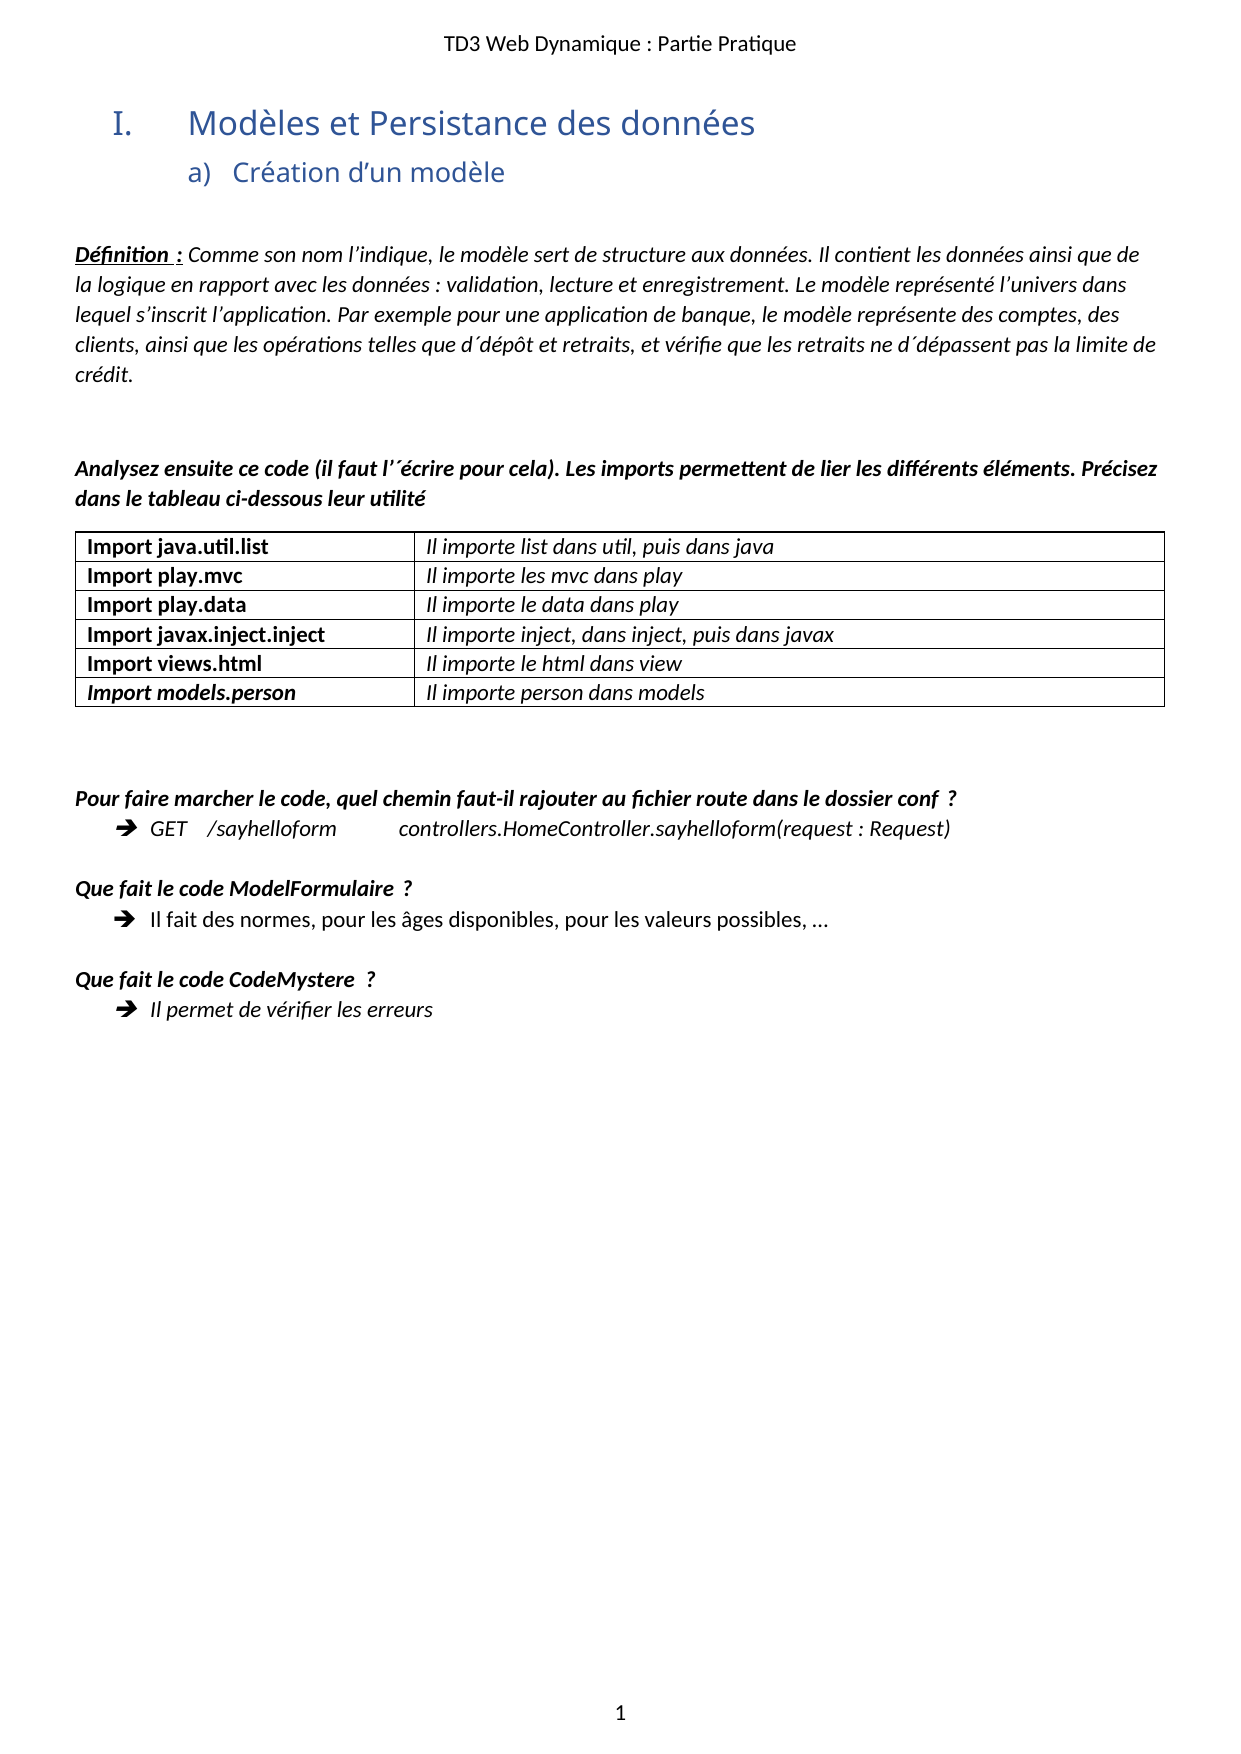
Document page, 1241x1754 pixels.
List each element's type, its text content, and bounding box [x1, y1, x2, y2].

table_cell Il importe les mvc dans play [415, 562, 1164, 589]
list Il fait des normes, pour les âges disponibles, pour les valeurs possibles, … [112, 905, 1165, 933]
table_cell Import models.person [76, 678, 414, 706]
subtitle Modèles et Persistance des données [112, 100, 1165, 145]
text Définition : Comme son nom l’indique, le modèle sert de structure aux données. Il contient les données ainsi que de la logique en rapport avec les données : validation, lecture et enregistrement. Le modèle représenté l’univers dans lequel s’inscrit l’application. Par exemple pour une application de banque, le modèle représente des comptes, des clients, ainsi que les opérations telles que d´dépôt et retraits, et vérifie que les retraits ne d´dépassent pas la limite de crédit. [75, 240, 1165, 389]
table_cell Il importe person dans models [415, 678, 1164, 706]
table_cell Import views.html [76, 649, 414, 677]
table_header Il importe list dans util, puis dans java [415, 533, 1164, 561]
table_cell Il importe le data dans play [415, 591, 1164, 619]
list GET /sayhelloform controllers.HomeController.sayhelloform(request : Request) [112, 814, 1165, 842]
text Analysez ensuite ce code (il faut l’´écrire pour cela). Les imports permettent de lier les différents éléments. Précisez dans le tableau ci-dessous leur utilité [75, 454, 1165, 513]
text Pour faire marcher le code, quel chemin faut-il rajouter au ﬁchier route dans le dossier conf ? [75, 784, 1165, 812]
subtitle Création d’un modèle [187, 153, 1165, 190]
text Que fait le code CodeMystere ? [75, 965, 1165, 993]
table_cell Import play.mvc [76, 562, 414, 589]
table_cell Import play.data [76, 591, 414, 619]
list Il permet de vérifier les erreurs [112, 995, 1165, 1023]
table_cell Il importe le html dans view [415, 649, 1164, 677]
table_header Import java.util.list [76, 533, 414, 561]
text Que fait le code ModelFormulaire ? [75, 874, 1165, 903]
table_cell Import javax.inject.inject [76, 620, 414, 648]
table_cell Il importe inject, dans inject, puis dans javax [415, 620, 1164, 648]
